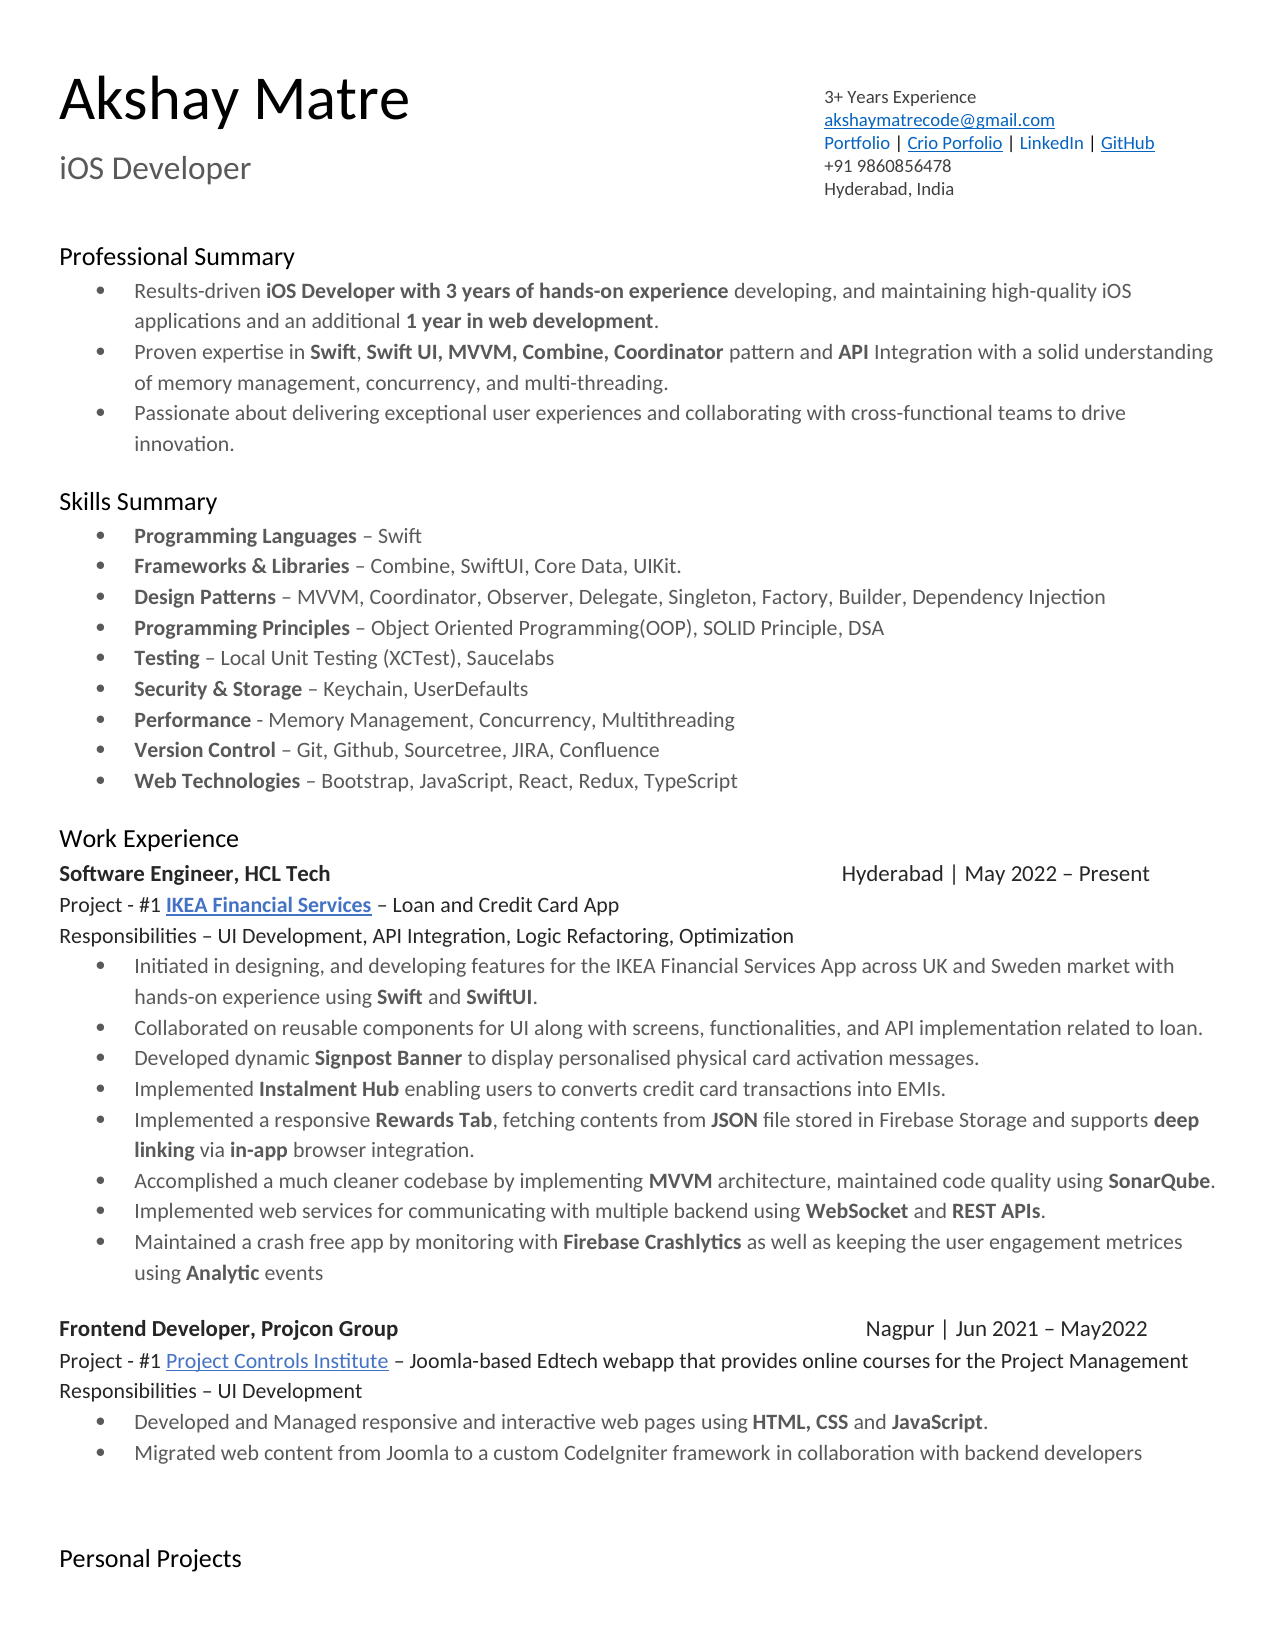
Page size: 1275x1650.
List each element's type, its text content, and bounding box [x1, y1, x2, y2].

list Version Control – Git, Github, Sourcetree, JIRA, Confluence [97, 736, 1216, 763]
list Security & Storage – Keychain, UserDefaults [97, 675, 1216, 702]
text Software Engineer, HCL Tech Hyderabad | May 2022 – Present [59, 859, 1216, 887]
text Personal Projects [59, 1542, 1216, 1574]
text Project - #1 IKEA Financial Services – Loan and Credit Card App [59, 891, 1216, 918]
list Programming Languages – Swift [97, 522, 1216, 549]
list Passionate about delivering exceptional user experiences and collaborating with cross-functional teams to drive innovation. [97, 399, 1216, 457]
text Skills Summary [59, 486, 1216, 517]
list Web Technologies – Bootstrap, JavaScript, React, Redux, TypeScript [97, 767, 1216, 794]
text Project - #1 Project Controls Institute – Joomla-based Edtech webapp that provides online courses for the Project Management [59, 1347, 1216, 1373]
list Implemented a responsive Rewards Tab, fetching contents from JSON file stored in Firebase Storage and supports deep linking via in-app browser integration. [97, 1106, 1216, 1163]
text Responsibilities – UI Development, API Integration, Logic Refactoring, Optimization [59, 922, 1216, 949]
list Proven expertise in Swift, Swift UI, MVVM, Combine, Coordinator pattern and API Integration with a solid understanding of memory management, concurrency, and multi-threading. [97, 338, 1216, 395]
text Professional Summary [59, 240, 1216, 272]
list Design Patterns – MVVM, Coordinator, Observer, Delegate, Singleton, Factory, Builder, Dependency Injection [97, 583, 1216, 610]
text Akshay Matre [59, 59, 1216, 135]
list Frameworks & Libraries – Combine, SwiftUI, Core Data, UIKit. [97, 553, 1216, 579]
text Frontend Developer, Projcon Group Nagpur | Jun 2021 – May2022 [59, 1314, 1216, 1343]
list Developed dynamic Signpost Banner to display personalised physical card activation messages. [97, 1044, 1216, 1071]
list Results-driven iOS Developer with 3 years of hands-on experience developing, and maintaining high-quality iOS applications and an additional 1 year in web development. [97, 277, 1216, 334]
list Programming Principles – Object Oriented Programming(OOP), SOLID Principle, DSA [97, 614, 1216, 641]
text Responsibilities – UI Development [59, 1377, 1216, 1404]
list Migrated web content from Joomla to a custom CodeIgniter framework in collaboration with backend developers [97, 1439, 1216, 1465]
list Testing – Local Unit Testing (XCTest), Saucelabs [97, 644, 1216, 671]
list Implemented Instalment Hub enabling users to converts credit card transactions into EMIs. [97, 1075, 1216, 1102]
list Performance - Memory Management, Concurrency, Multithreading [97, 706, 1216, 732]
list Collaborated on reusable components for UI along with screens, functionalities, and API implementation related to loan. [97, 1014, 1216, 1041]
list Accomplished a much cleaner codebase by implementing MVVM architecture, maintained code quality using SonarQube. [97, 1167, 1216, 1194]
text iOS Developer [59, 147, 1216, 187]
list Initiated in designing, and developing features for the IKEA Financial Services App across UK and Sweden market with hands-on experience using Swift and SwiftUI. [97, 953, 1216, 1010]
text Work Experience [59, 823, 1216, 854]
list Developed and Managed responsive and interactive web pages using HTML, CSS and JavaScript. [97, 1408, 1216, 1435]
list Maintained a crash free app by monitoring with Firebase Crashlytics as well as keeping the user engagement metrices using Analytic events [97, 1228, 1216, 1286]
list Implemented web services for communicating with multiple backend using WebSocket and REST APIs. [97, 1198, 1216, 1224]
